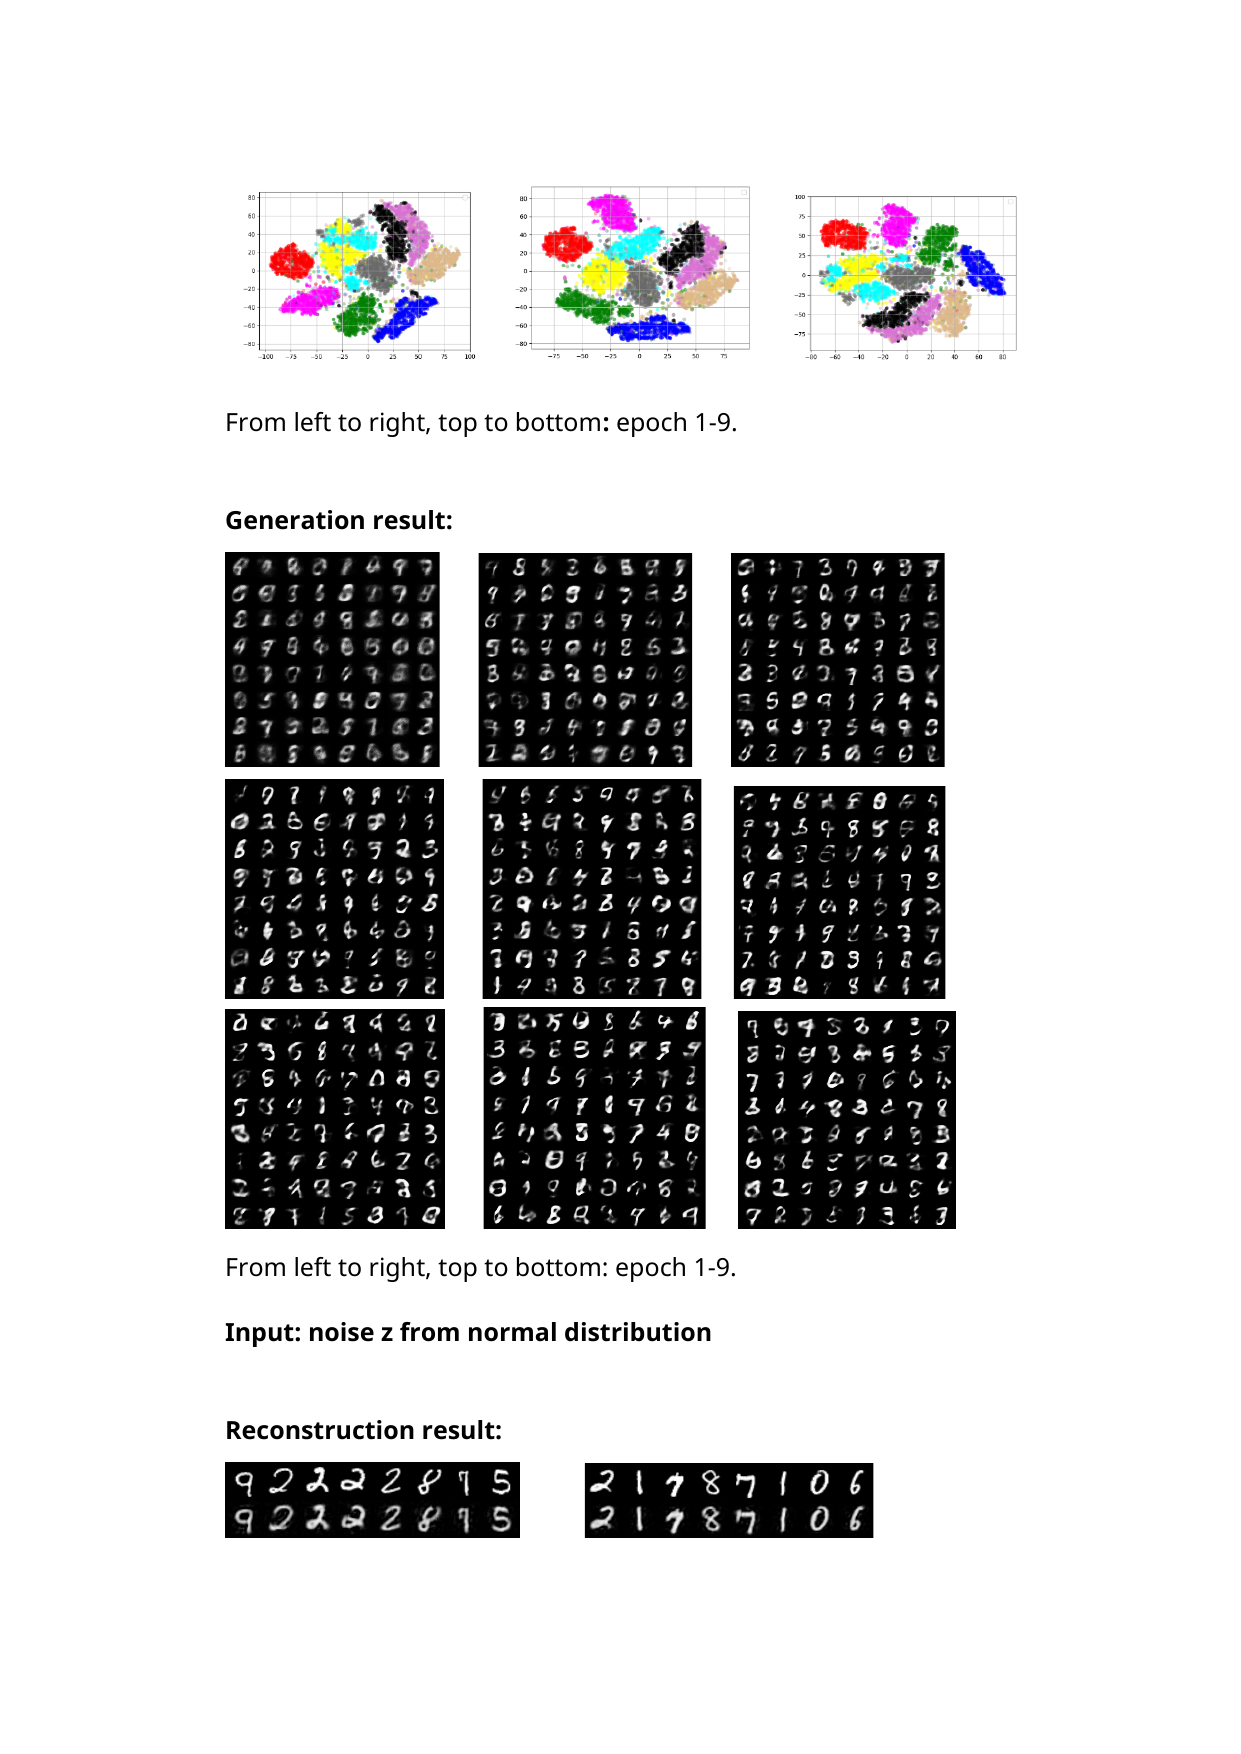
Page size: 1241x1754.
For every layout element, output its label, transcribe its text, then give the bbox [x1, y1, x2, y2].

picture [225, 1462, 520, 1538]
picture [225, 1009, 445, 1229]
picture [225, 779, 444, 999]
text Reconstruction result: [225, 1397, 1053, 1462]
text Generation result: [225, 487, 1053, 552]
picture [225, 162, 1042, 372]
text Input: noise z from normal distribution [225, 1299, 1053, 1364]
picture [478, 553, 693, 767]
picture [225, 552, 440, 767]
picture [733, 786, 946, 999]
picture [738, 1011, 956, 1229]
picture [584, 1463, 874, 1538]
picture [731, 553, 945, 767]
text From left to right, top to bottom: epoch 1-9. [225, 389, 1053, 454]
picture [482, 779, 702, 999]
text From left to right, top to bottom: epoch 1-9. [225, 1234, 1053, 1299]
picture [483, 1007, 706, 1229]
